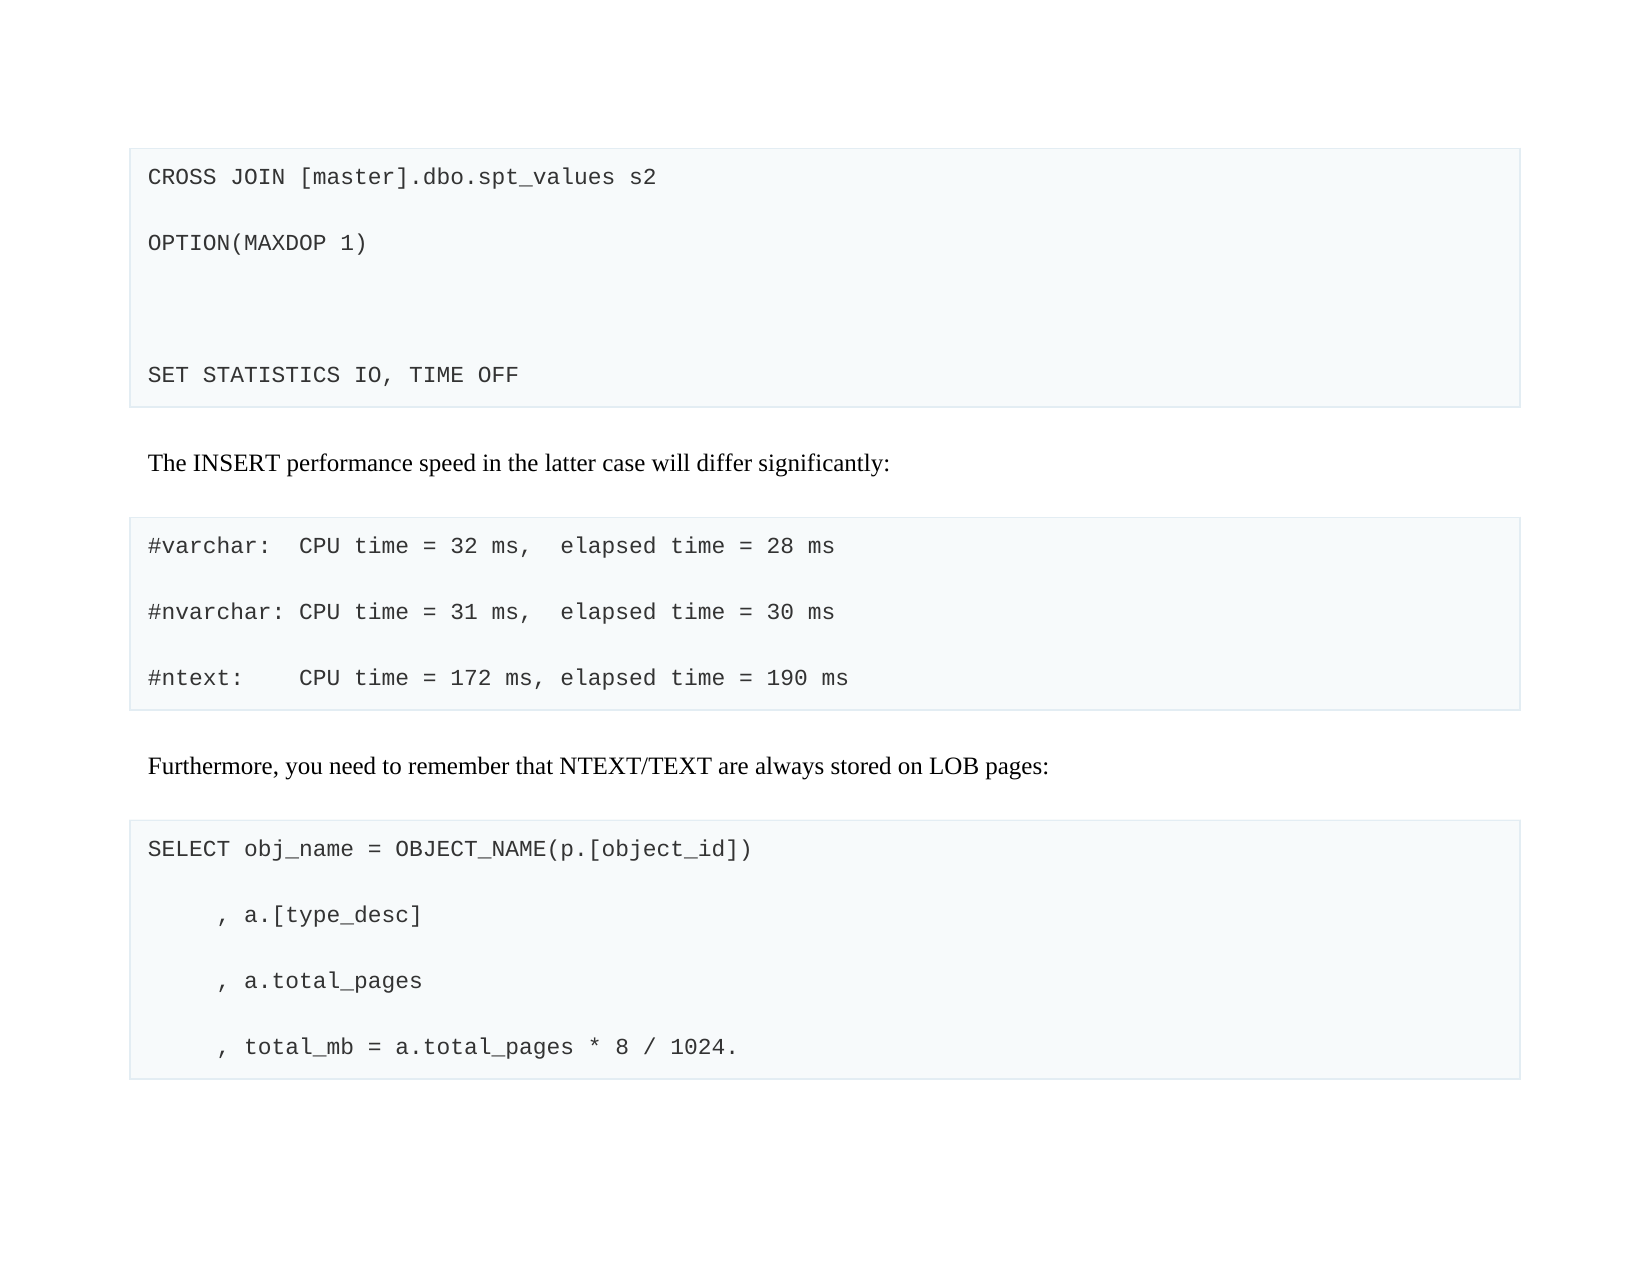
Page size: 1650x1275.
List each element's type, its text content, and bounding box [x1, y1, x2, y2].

text #nvarchar: CPU time = 31 ms, elapsed time = 30 ms [131, 582, 1519, 627]
text , a.[type_desc] [131, 886, 1519, 930]
text , a.total_pages [131, 951, 1519, 996]
text #ntext: CPU time = 172 ms, elapsed time = 190 ms [131, 648, 1519, 709]
text #varchar: CPU time = 32 ms, elapsed time = 28 ms [131, 518, 1519, 561]
text SELECT obj_name = OBJECT_NAME(p.[object_id]) [131, 821, 1519, 864]
text SET STATISTICS IO, TIME OFF [131, 345, 1519, 406]
text OPTION(MAXDOP 1) [131, 213, 1519, 258]
text Furthermore, you need to remember that NTEXT/TEXT are always stored on LOB pages: [148, 751, 1502, 779]
text The INSERT performance speed in the latter case will differ significantly: [148, 448, 1502, 477]
text CROSS JOIN [master].dbo.spt_values s2 [131, 149, 1519, 192]
text , total_mb = a.total_pages * 8 / 1024. [131, 1017, 1519, 1078]
